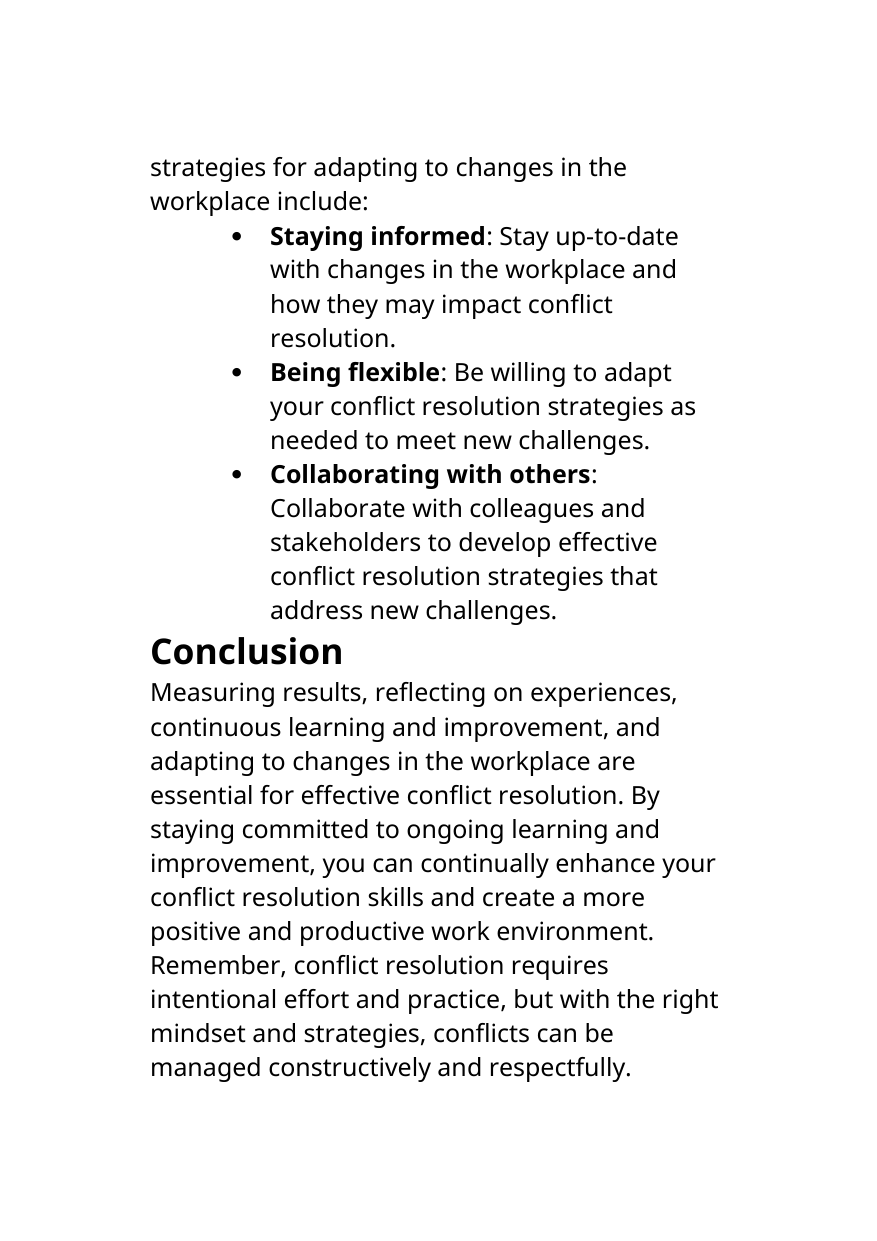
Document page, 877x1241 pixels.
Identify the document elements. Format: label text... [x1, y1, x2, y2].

list Being flexible: Be willing to adapt your conflict resolution strategies as needed to meet new challenges. [232, 354, 727, 457]
subtitle Conclusion [150, 627, 727, 675]
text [150, 150, 727, 218]
text Measuring results, reflecting on experiences, continuous learning and improvement, and adapting to changes in the workplace are essential for effective conflict resolution. By staying committed to ongoing learning and improvement, you can continually enhance your conflict resolution skills and create a more positive and productive work environment. Remember, conflict resolution requires intentional effort and practice, but with the right mindset and strategies, conflicts can be managed constructively and respectfully. [150, 675, 727, 1084]
list Staying informed: Stay up-to-date with changes in the workplace and how they may impact conflict resolution. [232, 218, 727, 354]
list Collaborating with others: Collaborate with colleagues and stakeholders to develop effective conflict resolution strategies that address new challenges. [232, 457, 727, 627]
